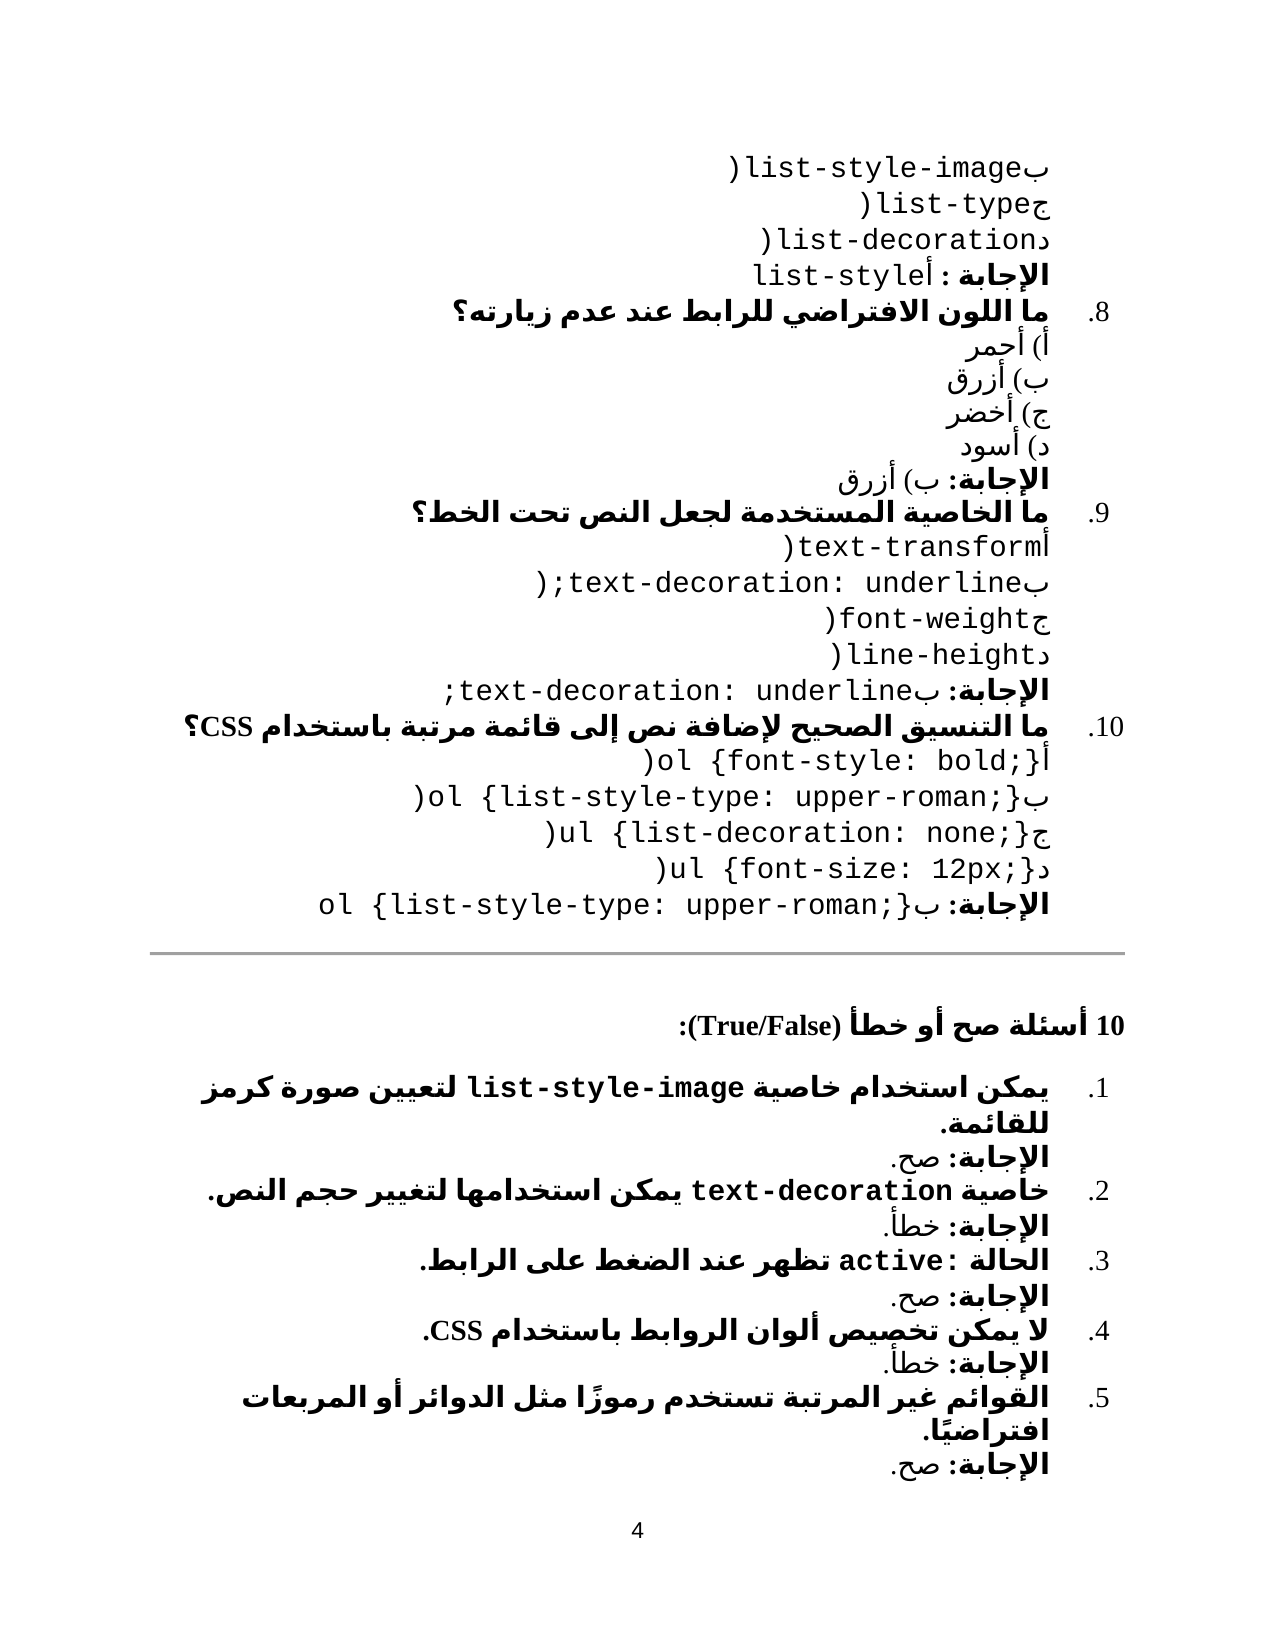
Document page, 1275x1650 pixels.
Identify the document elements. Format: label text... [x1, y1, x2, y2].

list ما التنسيق الصحيح لإضافة نص إلى قائمة مرتبة باستخدام CSS؟ أol {font-style: bold;}( بol {list-style-type: upper-roman;}( جul {list-decoration: none;}( دul {font-size: 12px;}( الإجابة: بol {list-style-type: upper-roman;} [150, 709, 1087, 923]
list يمكن استخدام خاصية list-style-image لتعيين صورة كرمز للقائمة. الإجابة: صح. [150, 1070, 1087, 1173]
list ما اللون الافتراضي للرابط عند عدم زيارته؟ أ) أحمر ب) أزرق ج) أخضر د) أسود الإجابة: ب) أزرق [150, 294, 1087, 495]
list القوائم غير المرتبة تستخدم رموزًا مثل الدوائر أو المربعات افتراضيًا. الإجابة: صح. [150, 1380, 1087, 1480]
list لا يمكن تخصيص ألوان الروابط باستخدام CSS. الإجابة: خطأ. [150, 1313, 1087, 1380]
list ما الاختصار الذي يستخدم لتطبيق جميع خصائص القوائم؟ أlist-style( بlist-style-image( جlist-type( دlist-decoration( الإجابة : أlist-style [150, 150, 1087, 294]
list الحالة :active تظهر عند الضغط على الرابط. الإجابة: صح. [150, 1243, 1087, 1313]
list ما الخاصية المستخدمة لجعل النص تحت الخط؟ أtext-transform( بtext-decoration: underline;( جfont-weight( دline-height( الإجابة: بtext-decoration: underline; [150, 495, 1087, 709]
text 10 أسئلة صح أو خطأ (True/False): [150, 1008, 1125, 1041]
list خاصية text-decoration يمكن استخدامها لتغيير حجم النص. الإجابة: خطأ. [150, 1173, 1087, 1243]
